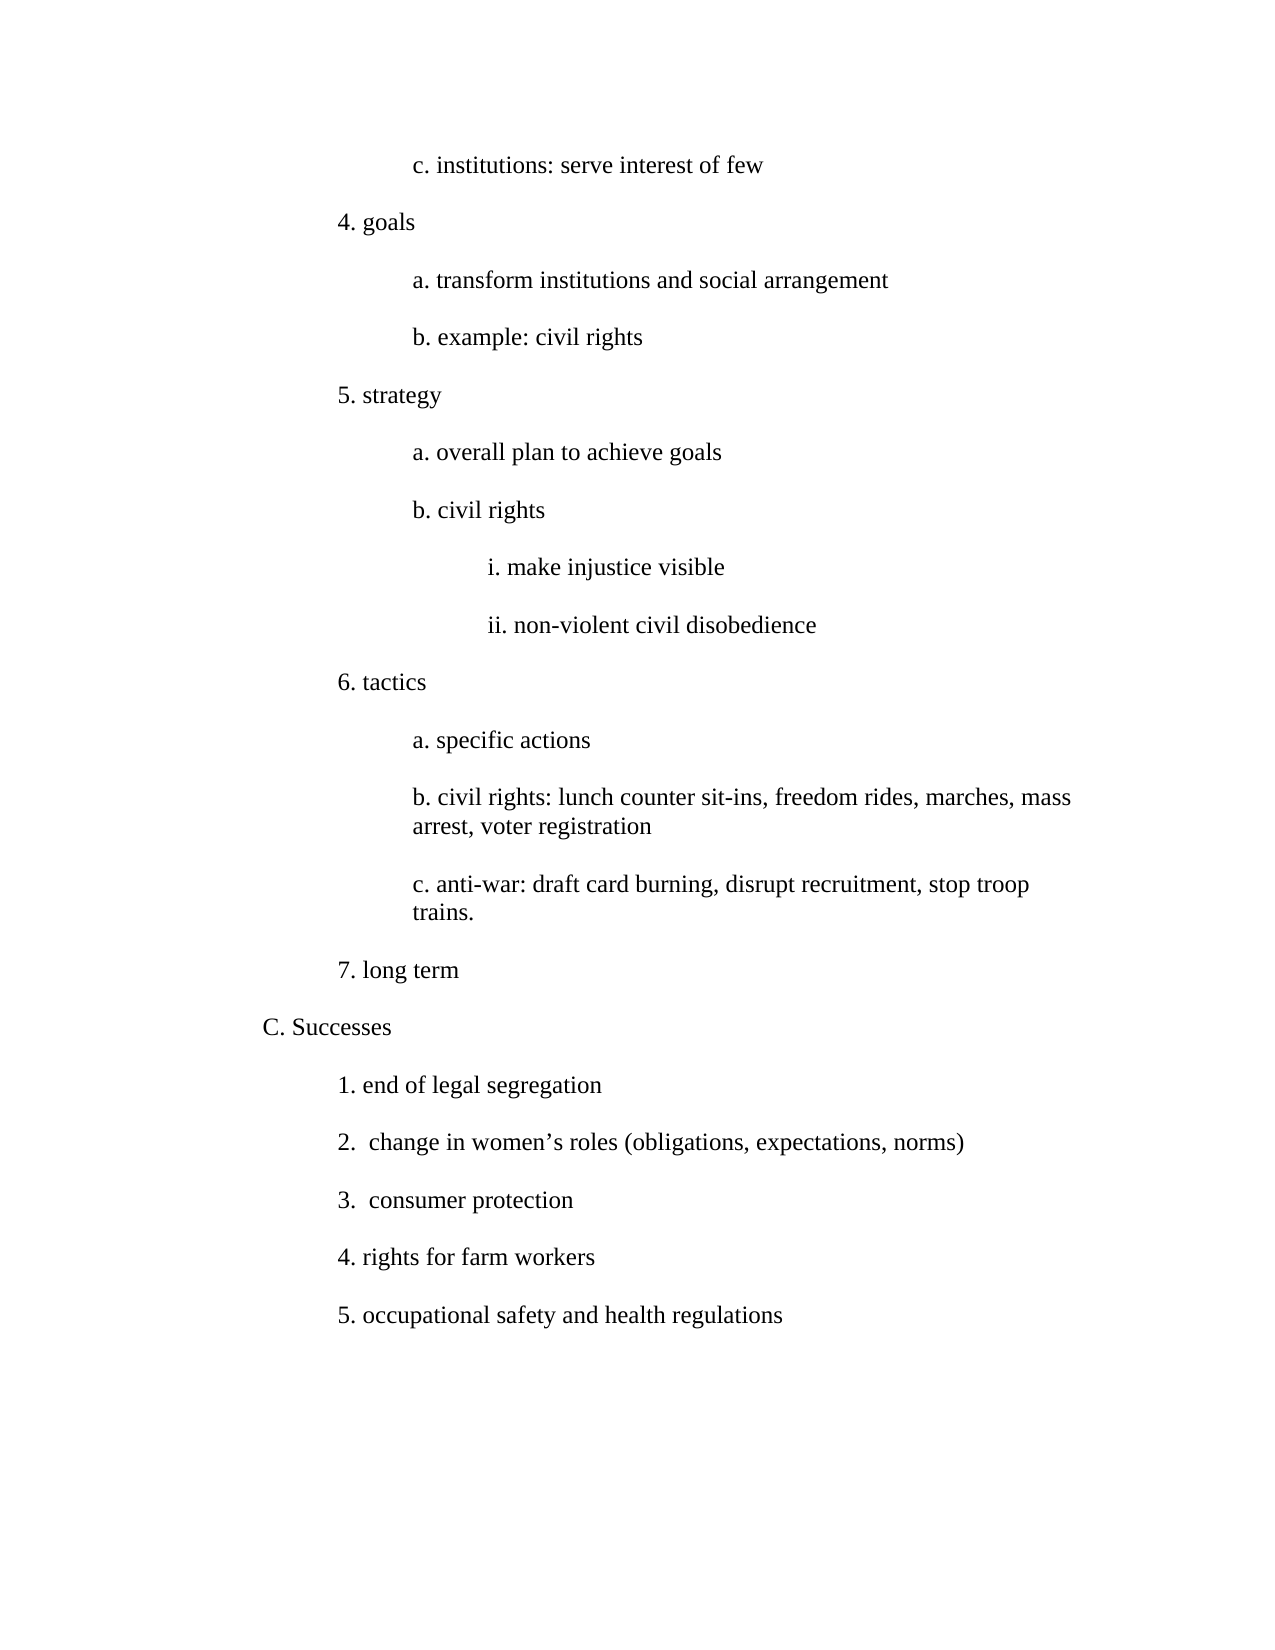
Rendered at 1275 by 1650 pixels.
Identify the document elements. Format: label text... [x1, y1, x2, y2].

text 7. long term [187, 955, 1087, 984]
text i. make injustice visible [412, 552, 1087, 581]
text c. anti-war: draft card burning, disrupt recruitment, stop troop trains. [412, 869, 1087, 926]
text b. civil rights [187, 495, 1087, 524]
text b. example: civil rights [262, 322, 1087, 351]
text 6. tactics [187, 667, 1087, 696]
text a. transform institutions and social arrangement [262, 265, 1087, 294]
text 2. change in women’s roles (obligations, expectations, norms) [187, 1127, 1087, 1156]
text C. Successes [187, 1012, 1087, 1041]
text c. institutions: serve interest of few [187, 150, 1087, 179]
text 3. consumer protection [187, 1185, 1087, 1214]
text 5. strategy [187, 380, 1087, 409]
text 4. goals [262, 207, 1087, 236]
text a. specific actions [187, 725, 1087, 754]
text 5. occupational safety and health regulations [187, 1300, 1087, 1329]
text 1. end of legal segregation [187, 1070, 1087, 1099]
text 4. rights for farm workers [187, 1242, 1087, 1271]
text b. civil rights: lunch counter sit-ins, freedom rides, marches, mass arrest, voter registration [412, 782, 1087, 840]
text ii. non-violent civil disobedience [412, 610, 1087, 639]
text a. overall plan to achieve goals [187, 437, 1087, 466]
